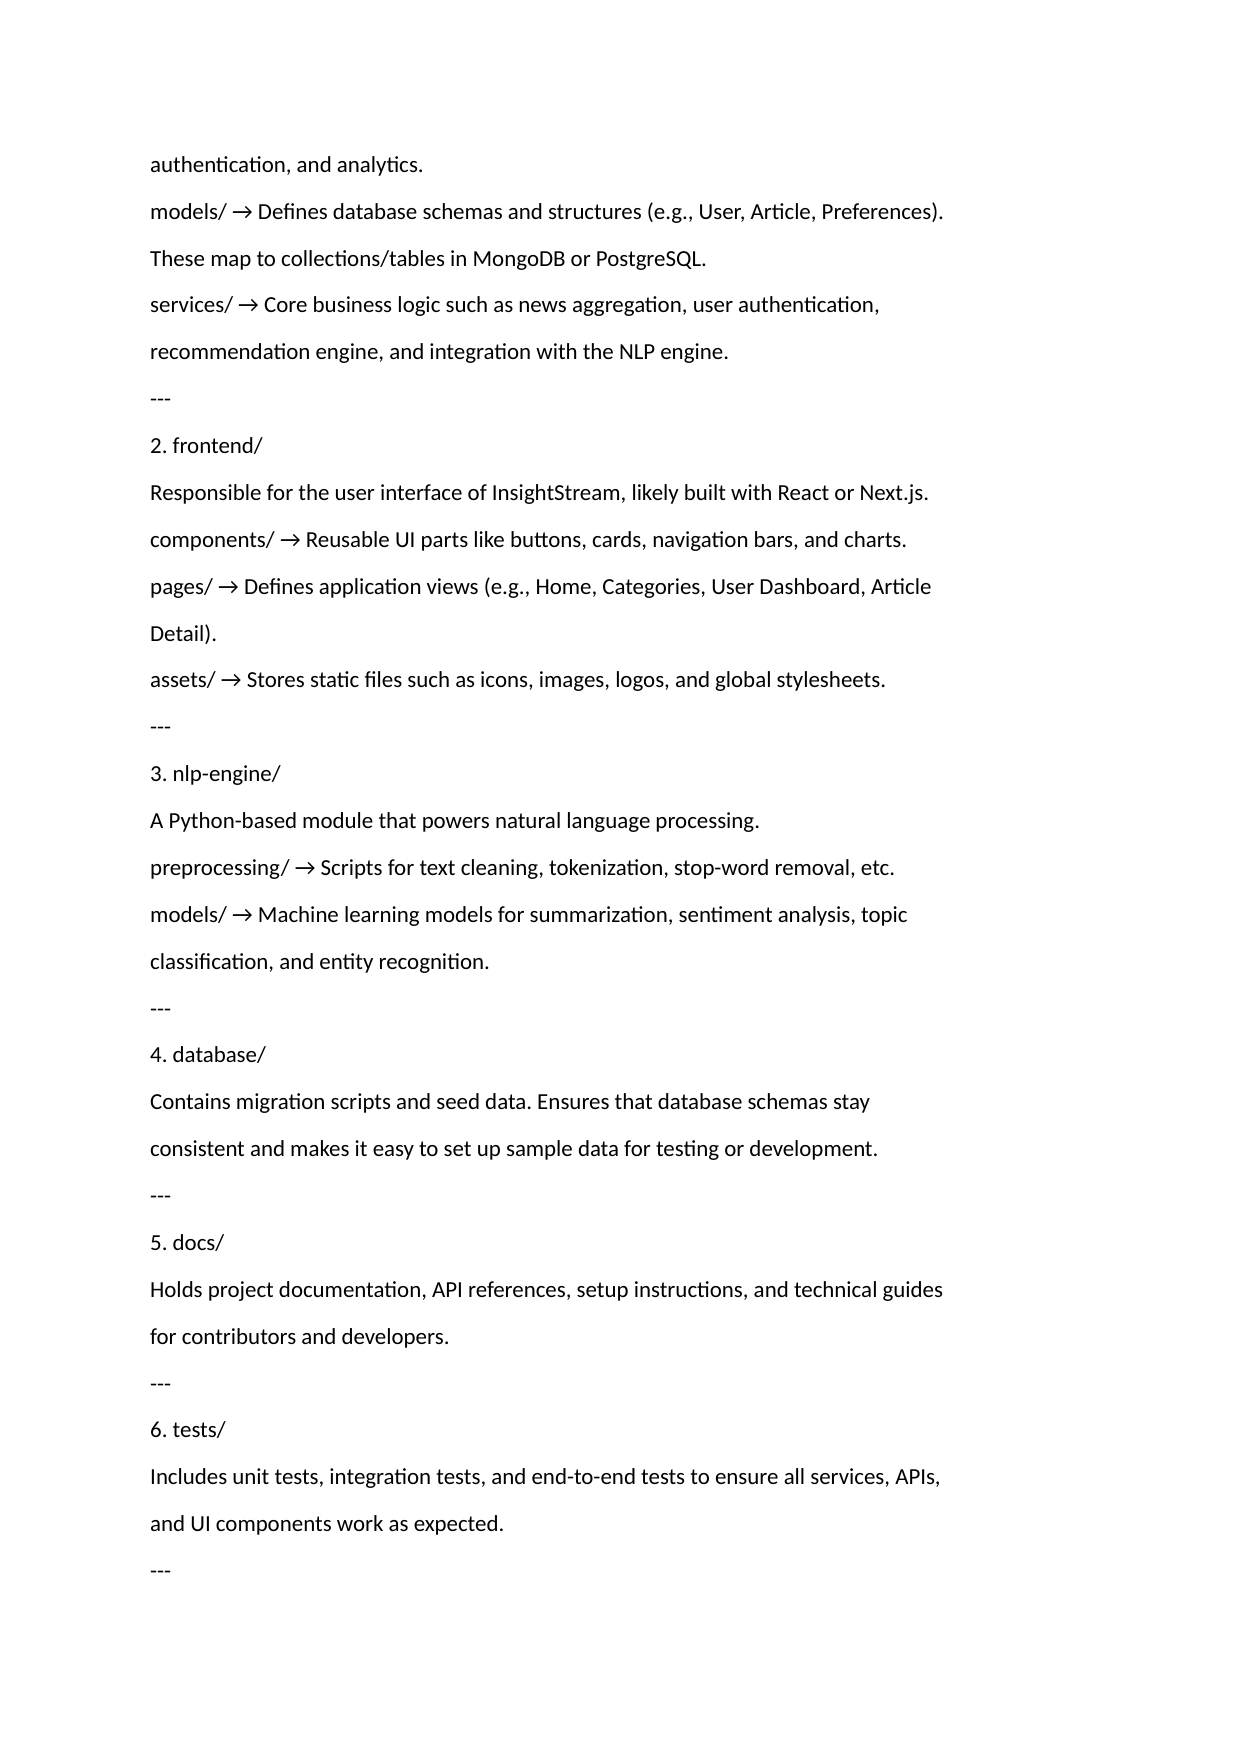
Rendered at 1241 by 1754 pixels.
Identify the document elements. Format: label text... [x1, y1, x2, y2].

text models/ → Machine learning models for summarization, sentiment analysis, topic [150, 900, 1090, 928]
text Responsible for the user interface of InsightStream, likely built with React or Next.js. [150, 478, 1090, 506]
text components/ → Reusable UI parts like buttons, cards, navigation bars, and charts. [150, 525, 1090, 553]
text for contributors and developers. [150, 1322, 1090, 1350]
text recommendation engine, and integration with the NLP engine. [150, 337, 1090, 366]
text --- [150, 384, 1090, 412]
text --- [150, 1556, 1090, 1584]
text Includes unit tests, integration tests, and end-to-end tests to ensure all services, APIs, [150, 1462, 1090, 1491]
text consistent and makes it easy to set up sample data for testing or development. [150, 1134, 1090, 1162]
text 5. docs/ [150, 1228, 1090, 1256]
text Contains migration scripts and seed data. Ensures that database schemas stay [150, 1087, 1090, 1116]
text --- [150, 1181, 1090, 1209]
text These map to collections/tables in MongoDB or PostgreSQL. [150, 244, 1090, 272]
text preprocessing/ → Scripts for text cleaning, tokenization, stop-word removal, etc. [150, 853, 1090, 881]
text 3. nlp-engine/ [150, 759, 1090, 787]
text services/ → Core business logic such as news aggregation, user authentication, [150, 291, 1090, 319]
text --- [150, 712, 1090, 741]
text assets/ → Stores static files such as icons, images, logos, and global stylesheets. [150, 666, 1090, 694]
text --- [150, 994, 1090, 1022]
text and UI components work as expected. [150, 1509, 1090, 1537]
text 6. tests/ [150, 1416, 1090, 1444]
text models/ → Defines database schemas and structures (e.g., User, Article, Preferences). [150, 197, 1090, 225]
text A Python-based module that powers natural language processing. [150, 806, 1090, 834]
text 4. database/ [150, 1041, 1090, 1069]
text 2. frontend/ [150, 431, 1090, 459]
text --- [150, 1369, 1090, 1397]
text classification, and entity recognition. [150, 947, 1090, 975]
text authentication, and analytics. [150, 150, 1090, 178]
text pages/ → Defines application views (e.g., Home, Categories, User Dashboard, Article [150, 572, 1090, 600]
text Detail). [150, 619, 1090, 647]
text Holds project documentation, API references, setup instructions, and technical guides [150, 1275, 1090, 1303]
